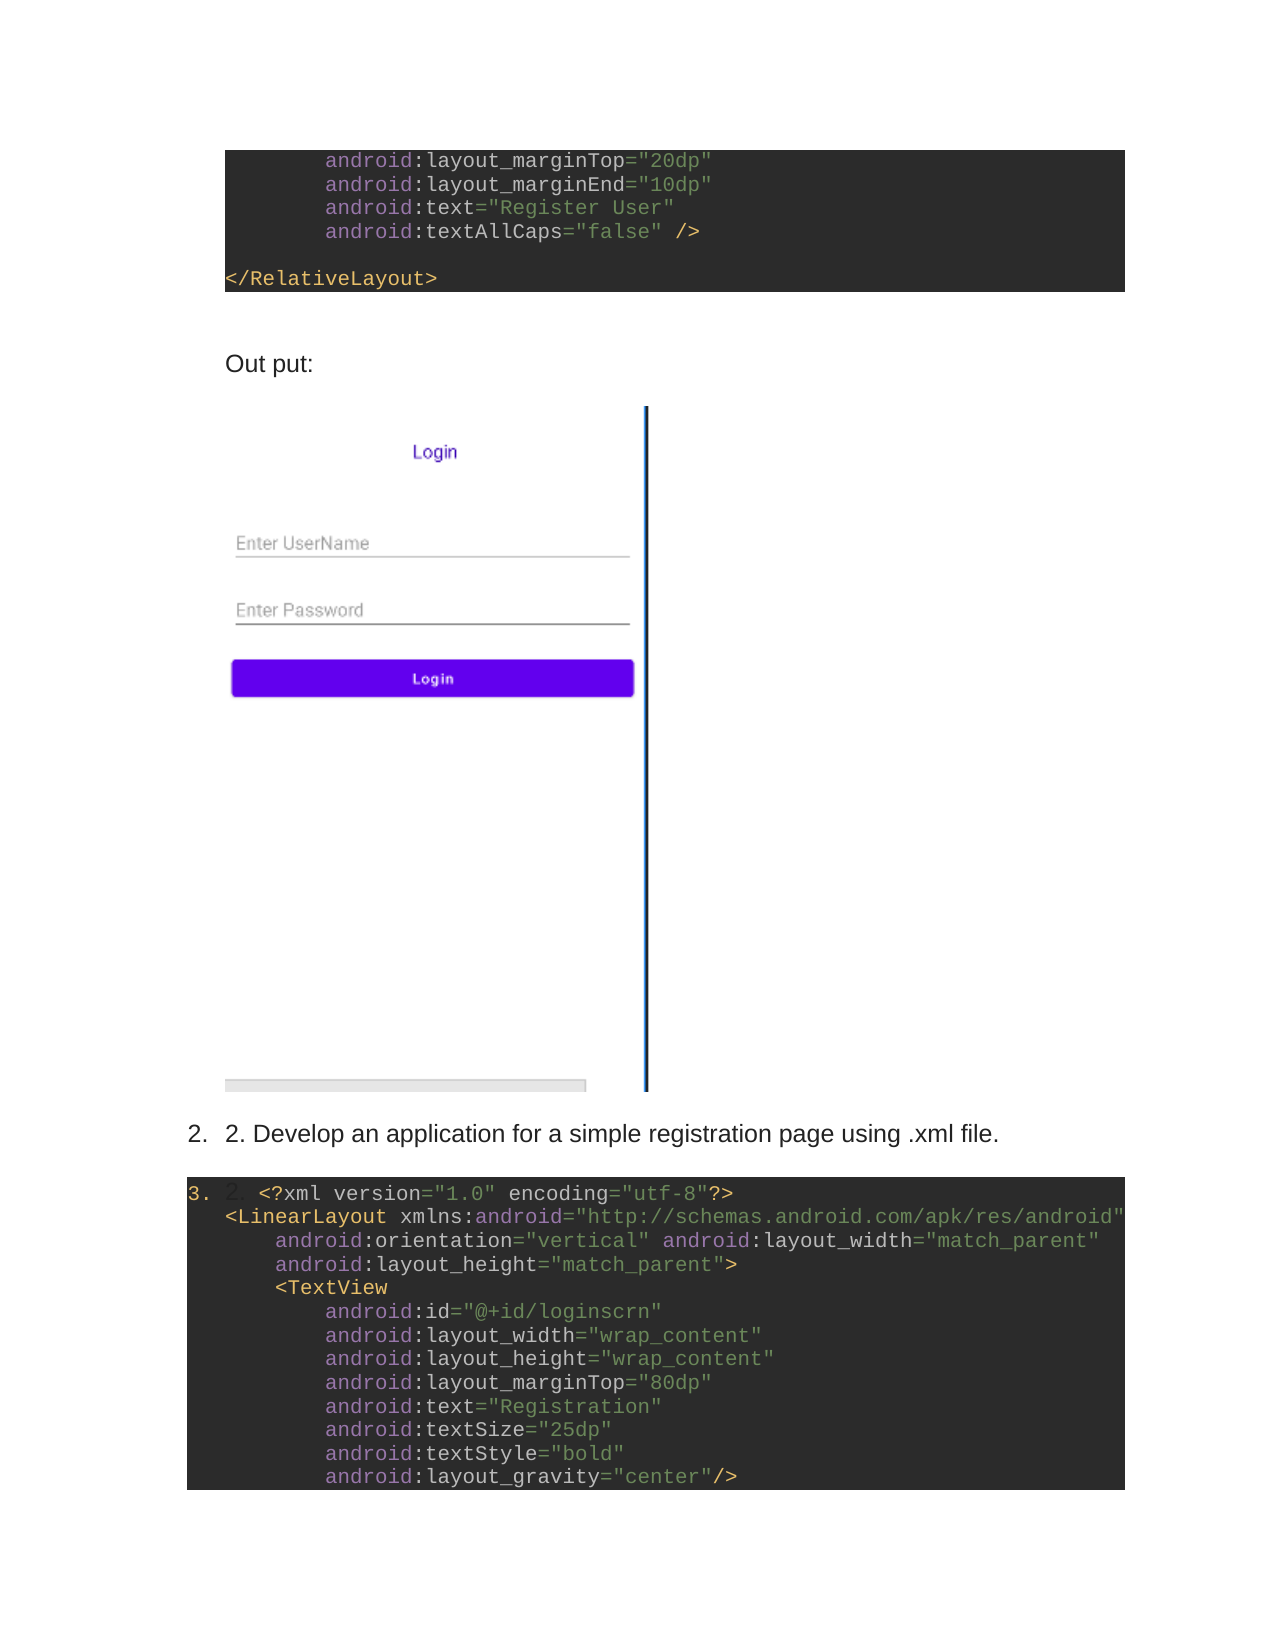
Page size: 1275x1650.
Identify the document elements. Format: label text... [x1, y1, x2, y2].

list 2. Develop an application for a simple registration page using .xml file. [187, 1119, 1125, 1148]
text Out put: [225, 349, 1125, 378]
picture [225, 406, 649, 1092]
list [187, 1177, 1125, 1490]
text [225, 150, 1125, 292]
